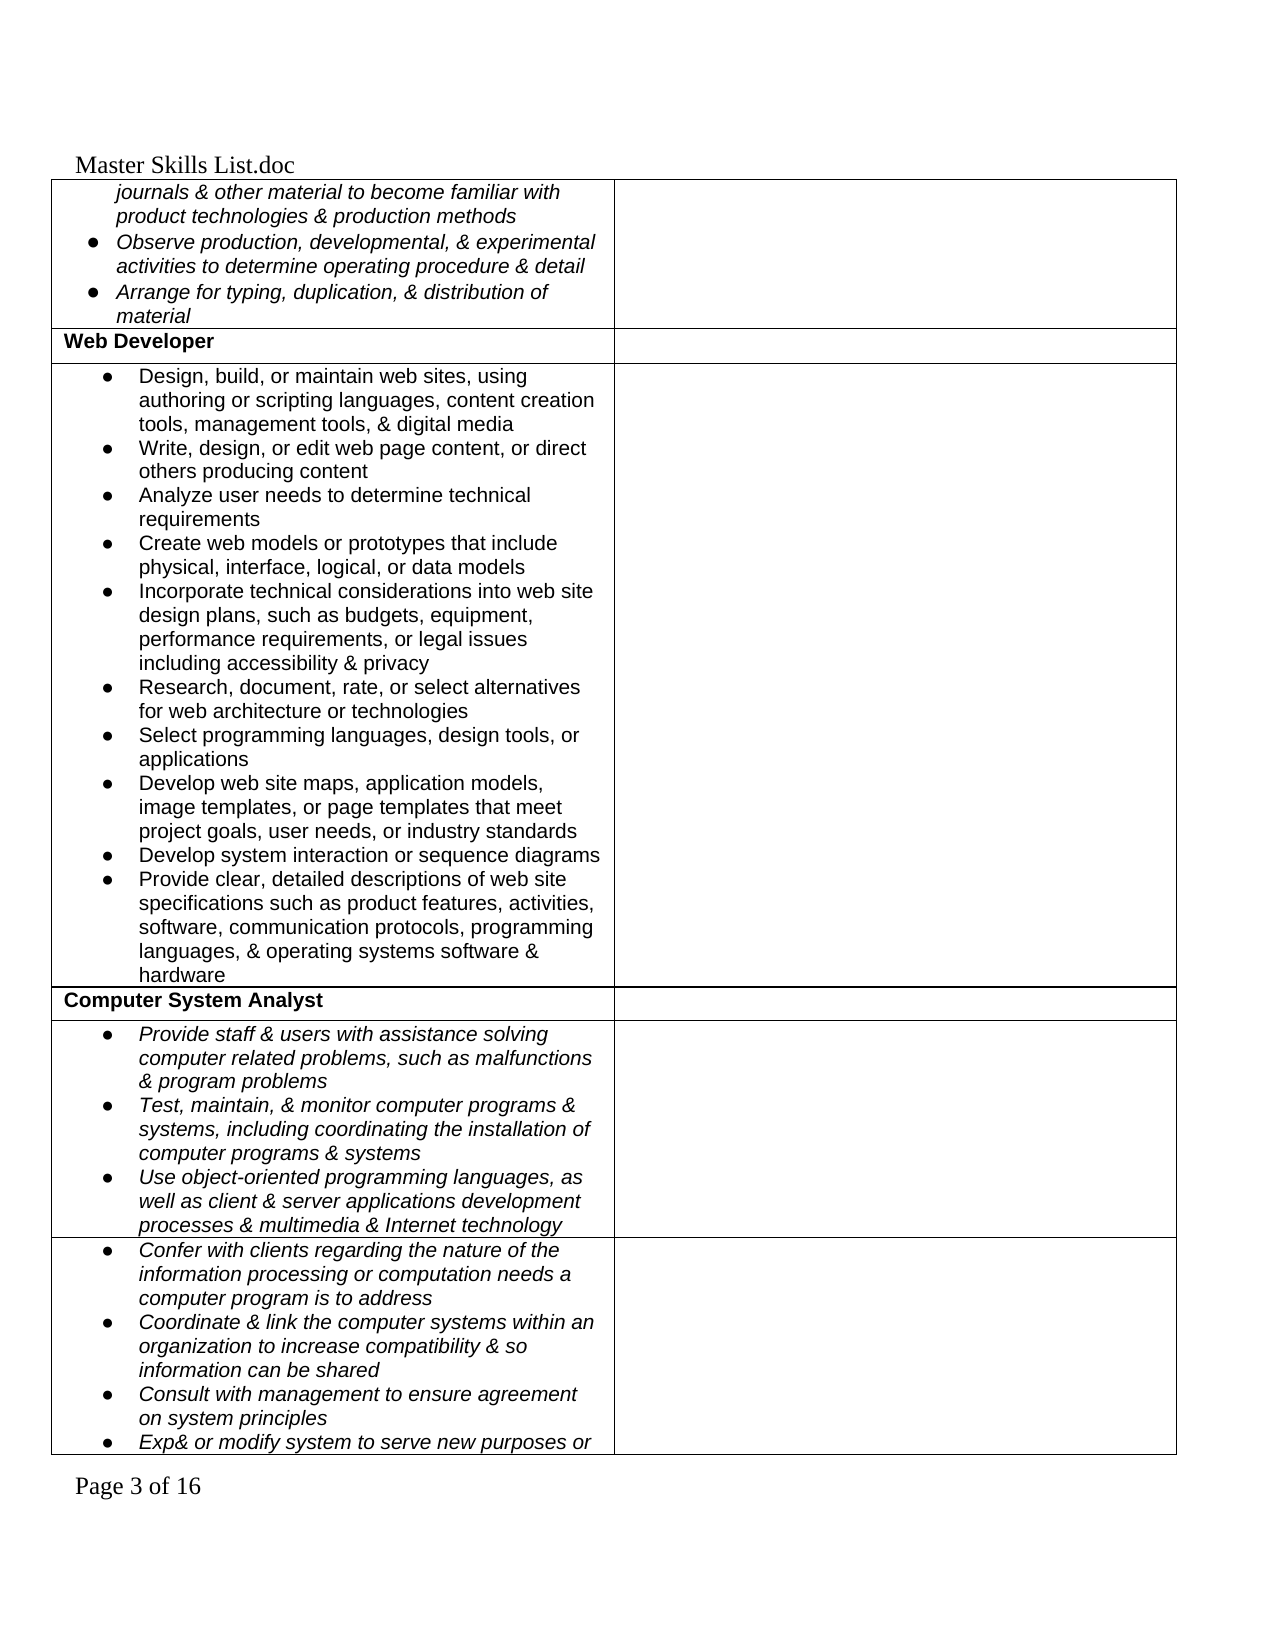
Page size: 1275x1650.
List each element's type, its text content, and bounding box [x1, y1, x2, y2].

table_cell [615, 988, 1176, 1020]
table_cell Computer System Analyst [52, 988, 614, 1020]
table_cell Design, build, or maintain web sites, using authoring or scripting languages, content creation tools, management tools, & digital media Write, design, or edit web page content, or direct others producing content Analyze user needs to determine technical requirements Create web models or prototypes that include physical, interface, logical, or data models Incorporate technical considerations into web site design plans, such as budgets, equipment, performance requirements, or legal issues including accessibility & privacy Research, document, rate, or select alternatives for web architecture or technologies Select programming languages, design tools, or applications Develop web site maps, application models, image templates, or page templates that meet project goals, user needs, or industry standards Develop system interaction or sequence diagrams Provide clear, detailed descriptions of web site specifications such as product features, activities, software, communication protocols, programming languages, & operating systems software & hardware [52, 364, 614, 986]
table_cell [615, 1021, 1176, 1237]
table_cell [52, 180, 614, 328]
table_cell [615, 1238, 1176, 1454]
table_cell [615, 180, 1176, 328]
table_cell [52, 1238, 614, 1454]
table_cell [615, 364, 1176, 986]
table_cell Web Developer [52, 329, 614, 362]
table_cell [615, 329, 1176, 362]
table_cell Provide staff & users with assistance solving computer related problems, such as malfunctions & program problems Test, maintain, & monitor computer programs & systems, including coordinating the installation of computer programs & systems Use object-oriented programming languages, as well as client & server applications development processes & multimedia & Internet technology [52, 1021, 614, 1237]
